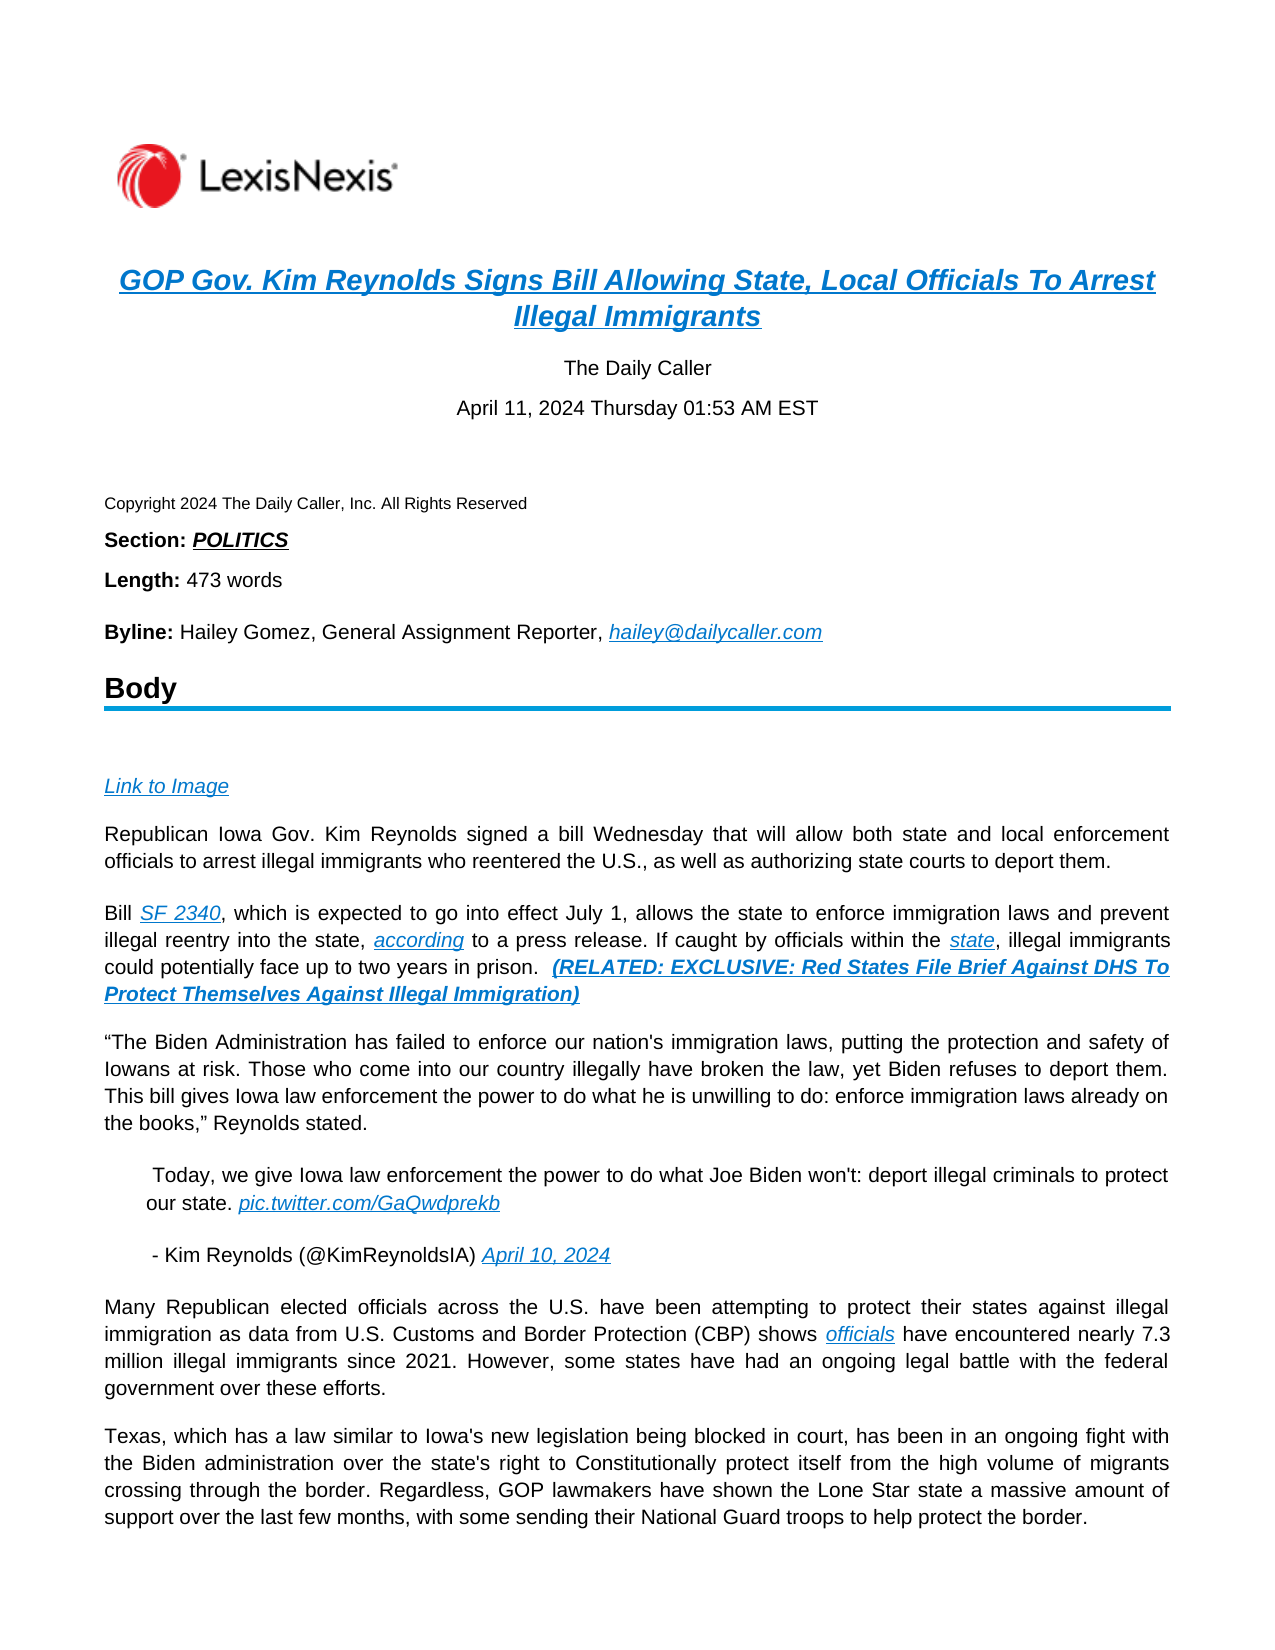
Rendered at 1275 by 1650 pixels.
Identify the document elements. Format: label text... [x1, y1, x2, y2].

text The Daily Caller [104, 353, 1171, 380]
text Texas, which has a law similar to Iowa's new legislation being blocked in court, has been in an ongoing fight with the Biden administration over the state's right to Constitutionally protect itself from the high volume of migrants crossing through the border. Regardless, GOP lawmakers have shown the Lone Star state a massive amount of support over the last few months, with some sending their National Guard troops to help protect the border. [104, 1421, 1171, 1529]
text Length: 473 words [104, 565, 1171, 592]
text Byline: Hailey Gomez, General Assignment Reporter, hailey@dailycaller.com [104, 617, 1171, 644]
picture [104, 144, 412, 208]
text “The Biden Administration has failed to enforce our nation's immigration laws, putting the protection and safety of Iowans at risk. Those who come into our country illegally have broken the law, yet Biden refuses to deport them. This bill gives Iowa law enforcement the power to do what he is unwilling to do: enforce immigration laws already on the books,” Reynolds stated. [104, 1027, 1171, 1135]
text Today, we give Iowa law enforcement the power to do what Joe Biden won't: deport illegal criminals to protect our state. pic.twitter.com/GaQwdprekb [146, 1160, 1171, 1214]
text Bill SF 2340, which is expected to go into effect July 1, allows the state to enforce immigration laws and prevent illegal reentry into the state, according to a press release. If caught by officials within the state, illegal immigrants could potentially face up to two years in prison. (RELATED: EXCLUSIVE: Red States File Brief Against DHS To Protect Themselves Against Illegal Immigration) [104, 898, 1171, 1006]
text Copyright 2024 The Daily Caller, Inc. All Rights Reserved [104, 461, 1171, 513]
text Link to Image [104, 771, 1171, 798]
text Republican Iowa Gov. Kim Reynolds signed a bill Wednesday that will allow both state and local enforcement officials to arrest illegal immigrants who reentered the U.S., as well as authorizing state courts to deport them. [104, 818, 1171, 873]
subtitle GOP Gov. Kim Reynolds Signs Bill Allowing State, Local Officials To Arrest Illegal Immigrants [104, 261, 1171, 332]
text April 11, 2024 Thursday 01:53 AM EST [104, 393, 1171, 420]
text - Kim Reynolds (@KimReynoldsIA) April 10, 2024 [146, 1239, 1171, 1266]
text Section: POLITICS [104, 525, 1171, 552]
text Body [104, 669, 1171, 704]
text Many Republican elected officials across the U.S. have been attempting to protect their states against illegal immigration as data from U.S. Customs and Border Protection (CBP) shows officials have encountered nearly 7.3 million illegal immigrants since 2021. However, some states have had an ongoing legal battle with the federal government over these efforts. [104, 1291, 1171, 1400]
